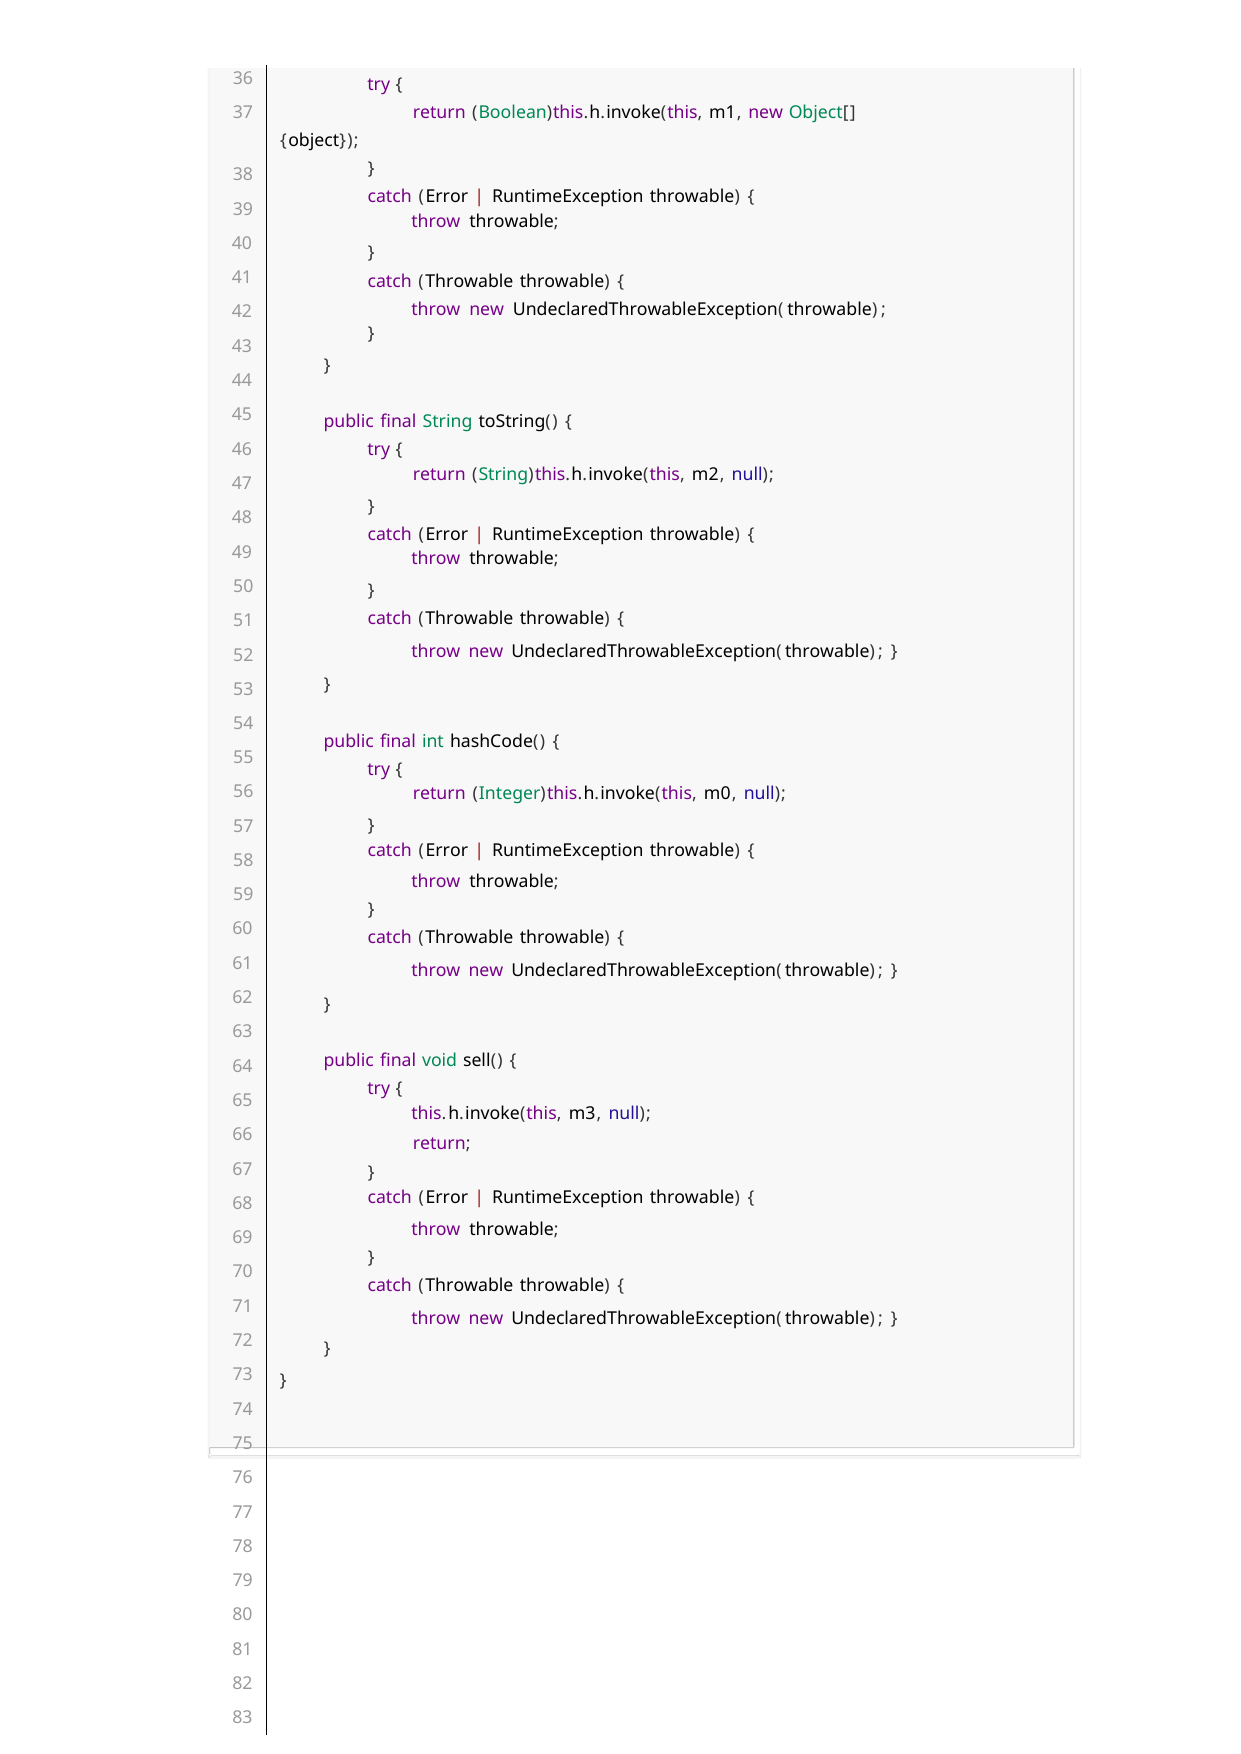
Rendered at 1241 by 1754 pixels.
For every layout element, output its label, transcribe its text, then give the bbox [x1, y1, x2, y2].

text 58 [233, 847, 261, 871]
text 76 [232, 1465, 261, 1488]
text 71 [232, 1293, 261, 1317]
text 65 [232, 1087, 261, 1111]
text 63 [232, 1019, 261, 1042]
picture [207, 68, 266, 1459]
text throw new UndeclaredThrowableException(throwable); } [368, 957, 962, 982]
text catch (Error | RuntimeException throwable) { [367, 526, 1082, 544]
text return (String)this.h.invoke(this, m2, null); [413, 469, 1082, 497]
text 83 [232, 1705, 261, 1728]
text } [368, 817, 1082, 835]
text 53 [233, 676, 261, 700]
text 69 [232, 1225, 261, 1248]
text try { [367, 1080, 1082, 1098]
text 37 [233, 99, 261, 123]
text 38 [233, 162, 261, 186]
text catch (Throwable throwable) { [367, 1277, 1082, 1295]
text 79 [232, 1568, 261, 1591]
text 44 [232, 368, 261, 391]
text 49 [232, 539, 261, 563]
text catch (Error | RuntimeException throwable) { [367, 188, 1082, 206]
text 67 [232, 1156, 261, 1180]
text 45 [232, 402, 261, 426]
text 72 [232, 1328, 261, 1351]
text } [368, 329, 1082, 357]
text 73 [232, 1362, 261, 1386]
text 40 [232, 231, 261, 254]
text catch (Error | RuntimeException throwable) { [367, 1192, 1082, 1221]
text throw throwable; [411, 873, 1082, 891]
text 80 [232, 1602, 261, 1626]
text return; [413, 1136, 1082, 1154]
text 75 [232, 1431, 261, 1454]
text 56 [233, 779, 261, 803]
text 43 [232, 333, 261, 357]
text public final String toString() { [323, 413, 1082, 431]
text 82 [232, 1671, 261, 1694]
text public final int hashCode() { [323, 732, 1082, 751]
text } [368, 497, 1082, 516]
text } [368, 1164, 1082, 1183]
text {object}); [280, 132, 1082, 150]
text throw throwable; [411, 554, 1082, 582]
text 64 [232, 1053, 261, 1077]
text 62 [232, 984, 261, 1008]
text 39 [233, 196, 261, 220]
text } [368, 901, 1082, 919]
text 70 [232, 1259, 261, 1283]
text throw new UndeclaredThrowableException(throwable); [411, 301, 1082, 319]
text } [368, 160, 1082, 178]
text throw throwable; [411, 216, 1082, 244]
text 81 [232, 1636, 261, 1660]
text try { [367, 441, 1082, 459]
text catch (Throwable throwable) { [367, 610, 1082, 628]
text } [279, 1371, 1082, 1390]
text 55 [233, 745, 261, 768]
text throw new UndeclaredThrowableException(throwable); } [368, 638, 962, 662]
text 60 [232, 916, 261, 939]
text try { [367, 761, 1082, 779]
text catch (Error | RuntimeException throwable) { [367, 845, 1082, 873]
text 68 [232, 1190, 261, 1214]
text try { [367, 76, 1082, 94]
text 66 [232, 1122, 261, 1145]
text 47 [232, 471, 261, 494]
text } [324, 357, 1082, 375]
text } [324, 996, 1082, 1014]
text 52 [233, 642, 261, 666]
text } [324, 676, 1082, 694]
text public final void sell() { [323, 1052, 1082, 1070]
text return (Integer)this.h.invoke(this, m0, null); [413, 789, 1082, 817]
text throw throwable; [411, 1221, 1082, 1239]
text } [368, 244, 1082, 262]
text 54 [233, 711, 261, 734]
text } [324, 1343, 1082, 1371]
text 41 [232, 265, 261, 288]
text 42 [232, 299, 261, 323]
picture [267, 68, 1082, 1459]
text return (Boolean)this.h.invoke(this, m1, new Object[] [413, 103, 1082, 122]
text 48 [232, 505, 261, 528]
text 78 [232, 1533, 261, 1557]
text 57 [233, 814, 261, 837]
text catch (Throwable throwable) { [367, 272, 1082, 291]
text 51 [233, 608, 261, 631]
text catch (Throwable throwable) { [367, 929, 1082, 948]
text 59 [233, 882, 261, 905]
text } [368, 582, 1082, 600]
text 74 [232, 1396, 261, 1420]
text 50 [233, 573, 261, 597]
text 77 [232, 1499, 261, 1523]
text 61 [232, 950, 261, 974]
text throw new UndeclaredThrowableException(throwable); } [368, 1305, 962, 1329]
text 46 [232, 436, 261, 460]
text } [368, 1249, 1082, 1267]
text 36 [233, 65, 261, 89]
text this.h.invoke(this, m3, null); [411, 1108, 1082, 1136]
